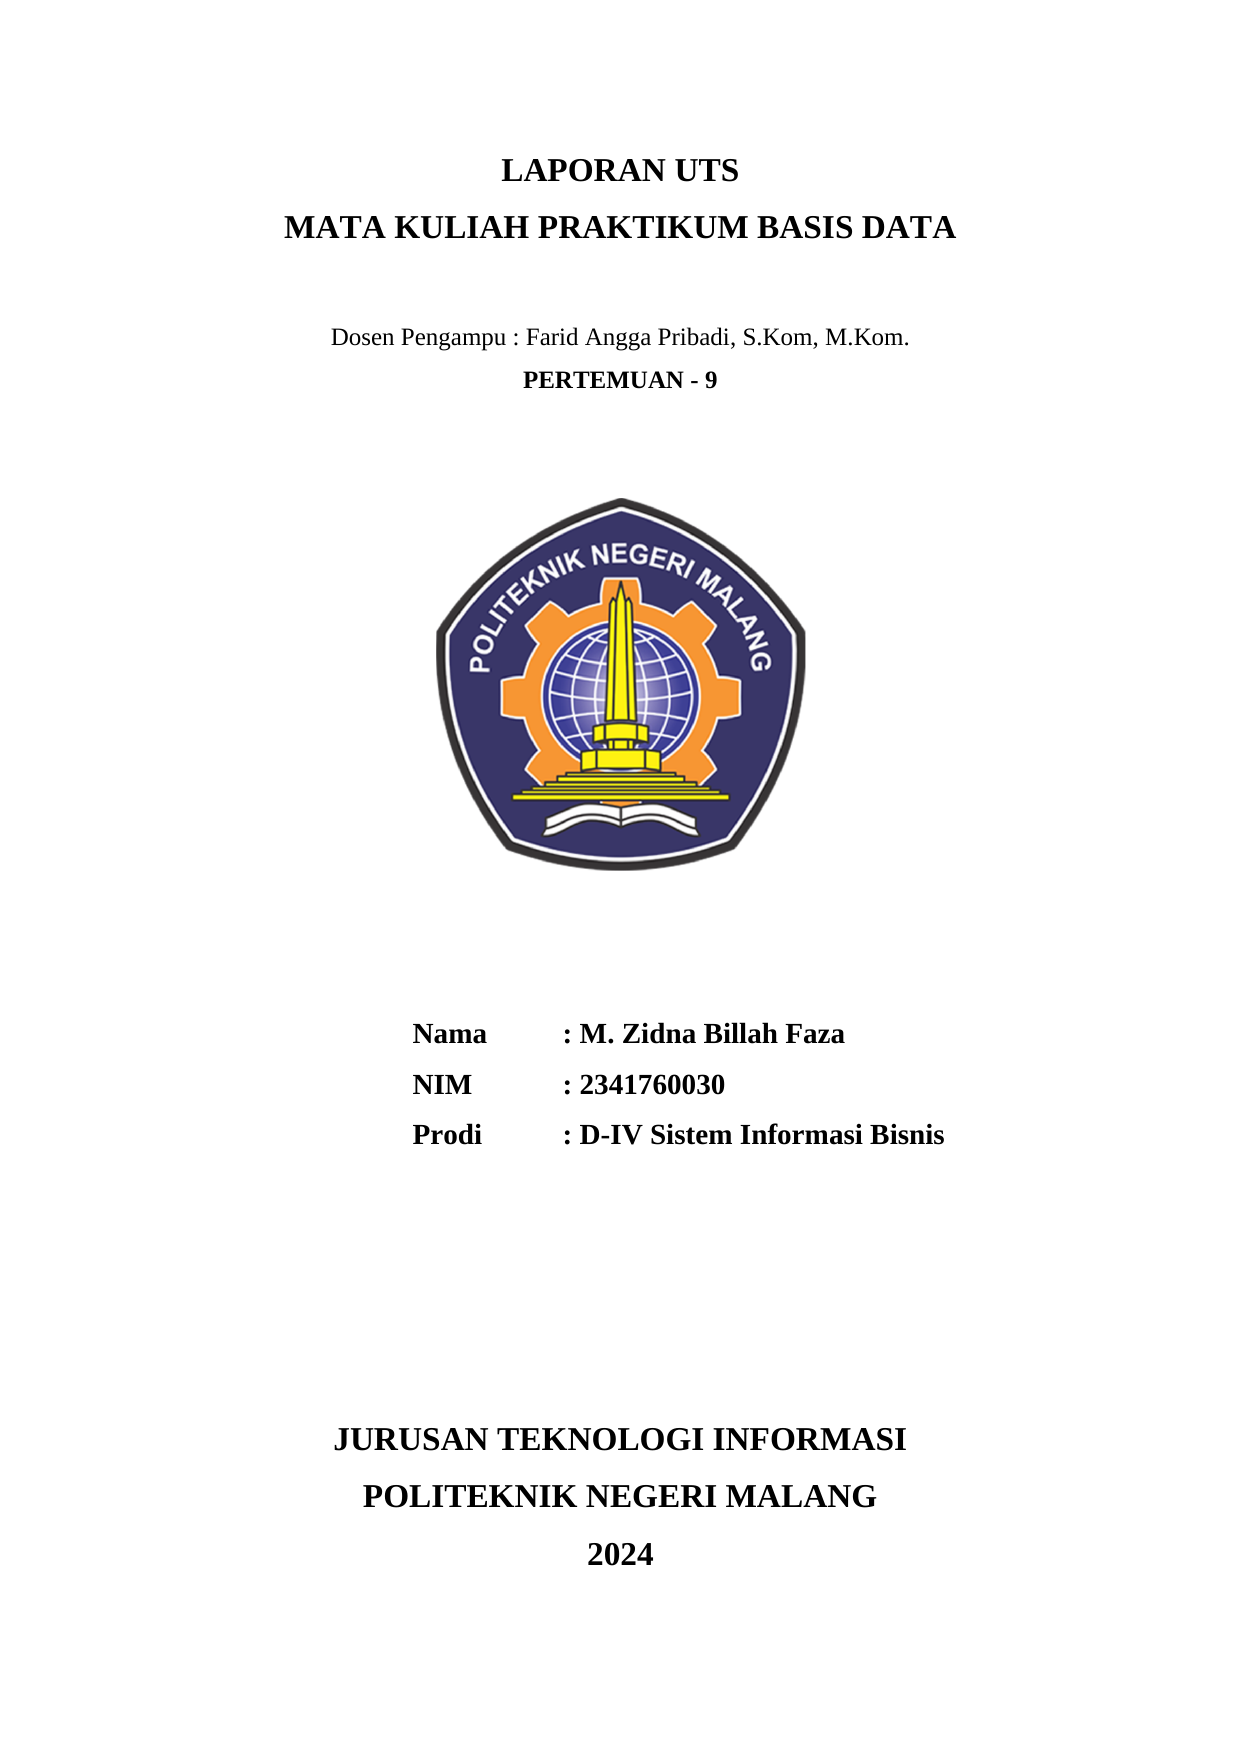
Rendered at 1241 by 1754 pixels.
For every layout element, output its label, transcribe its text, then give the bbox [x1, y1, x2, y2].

text POLITEKNIK NEGERI MALANG [187, 1477, 1053, 1515]
picture [430, 495, 810, 875]
text NIM : 2341760030 [337, 1067, 1053, 1101]
text MATA KULIAH PRAKTIKUM BASIS DATA [187, 207, 1053, 246]
text Prodi : D-IV Sistem Informasi Bisnis [337, 1117, 1053, 1151]
text 2024 [187, 1534, 1053, 1572]
text LAPORAN UTS [187, 150, 1053, 188]
text PERTEMUAN - 9 [187, 366, 1053, 394]
text JURUSAN TEKNOLOGI INFORMASI [187, 1419, 1053, 1457]
text Nama : M. Zidna Billah Faza [337, 1017, 1053, 1050]
text Dosen Pengampu : Farid Angga Pribadi, S.Kom, M.Kom. [187, 322, 1053, 351]
